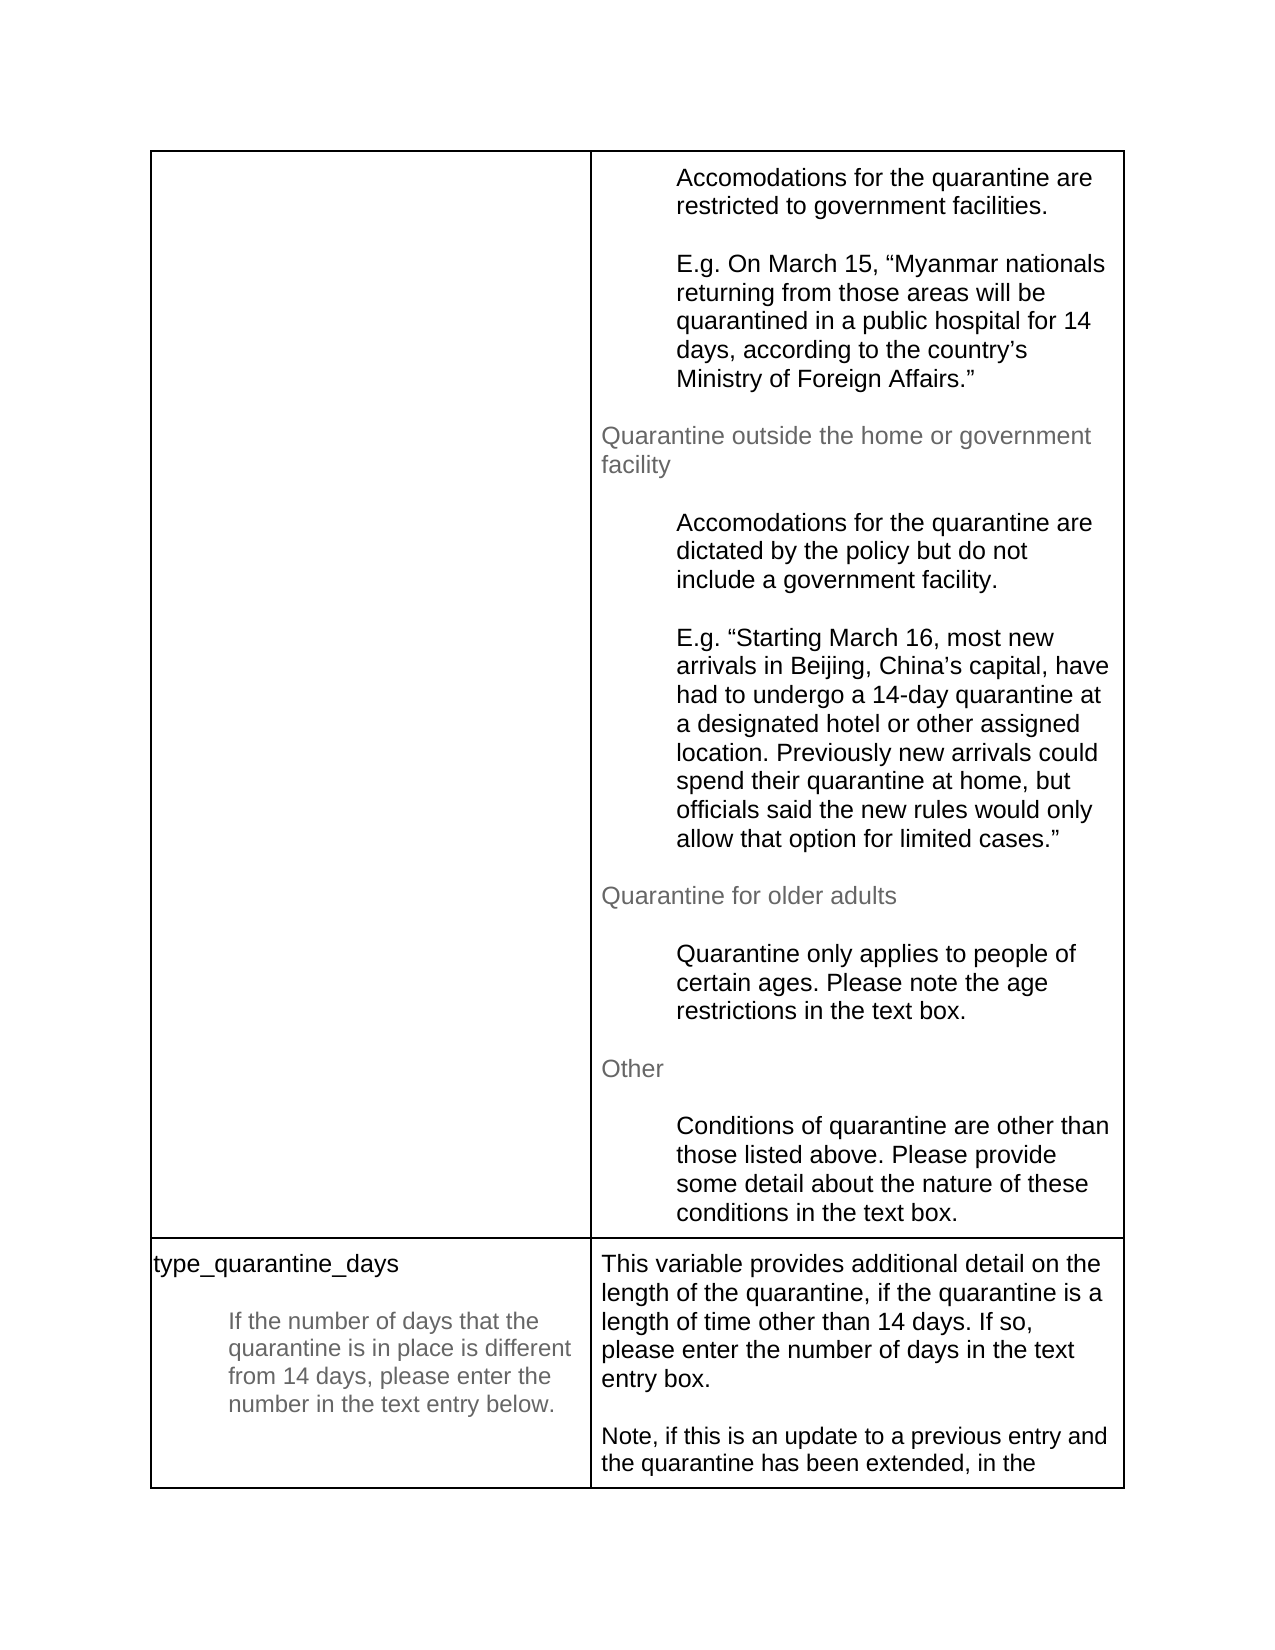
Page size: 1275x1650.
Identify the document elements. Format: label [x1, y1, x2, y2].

table_cell [592, 1239, 1123, 1487]
table_cell [592, 152, 1123, 1237]
table_cell [152, 152, 590, 1237]
table_cell [152, 1239, 590, 1487]
